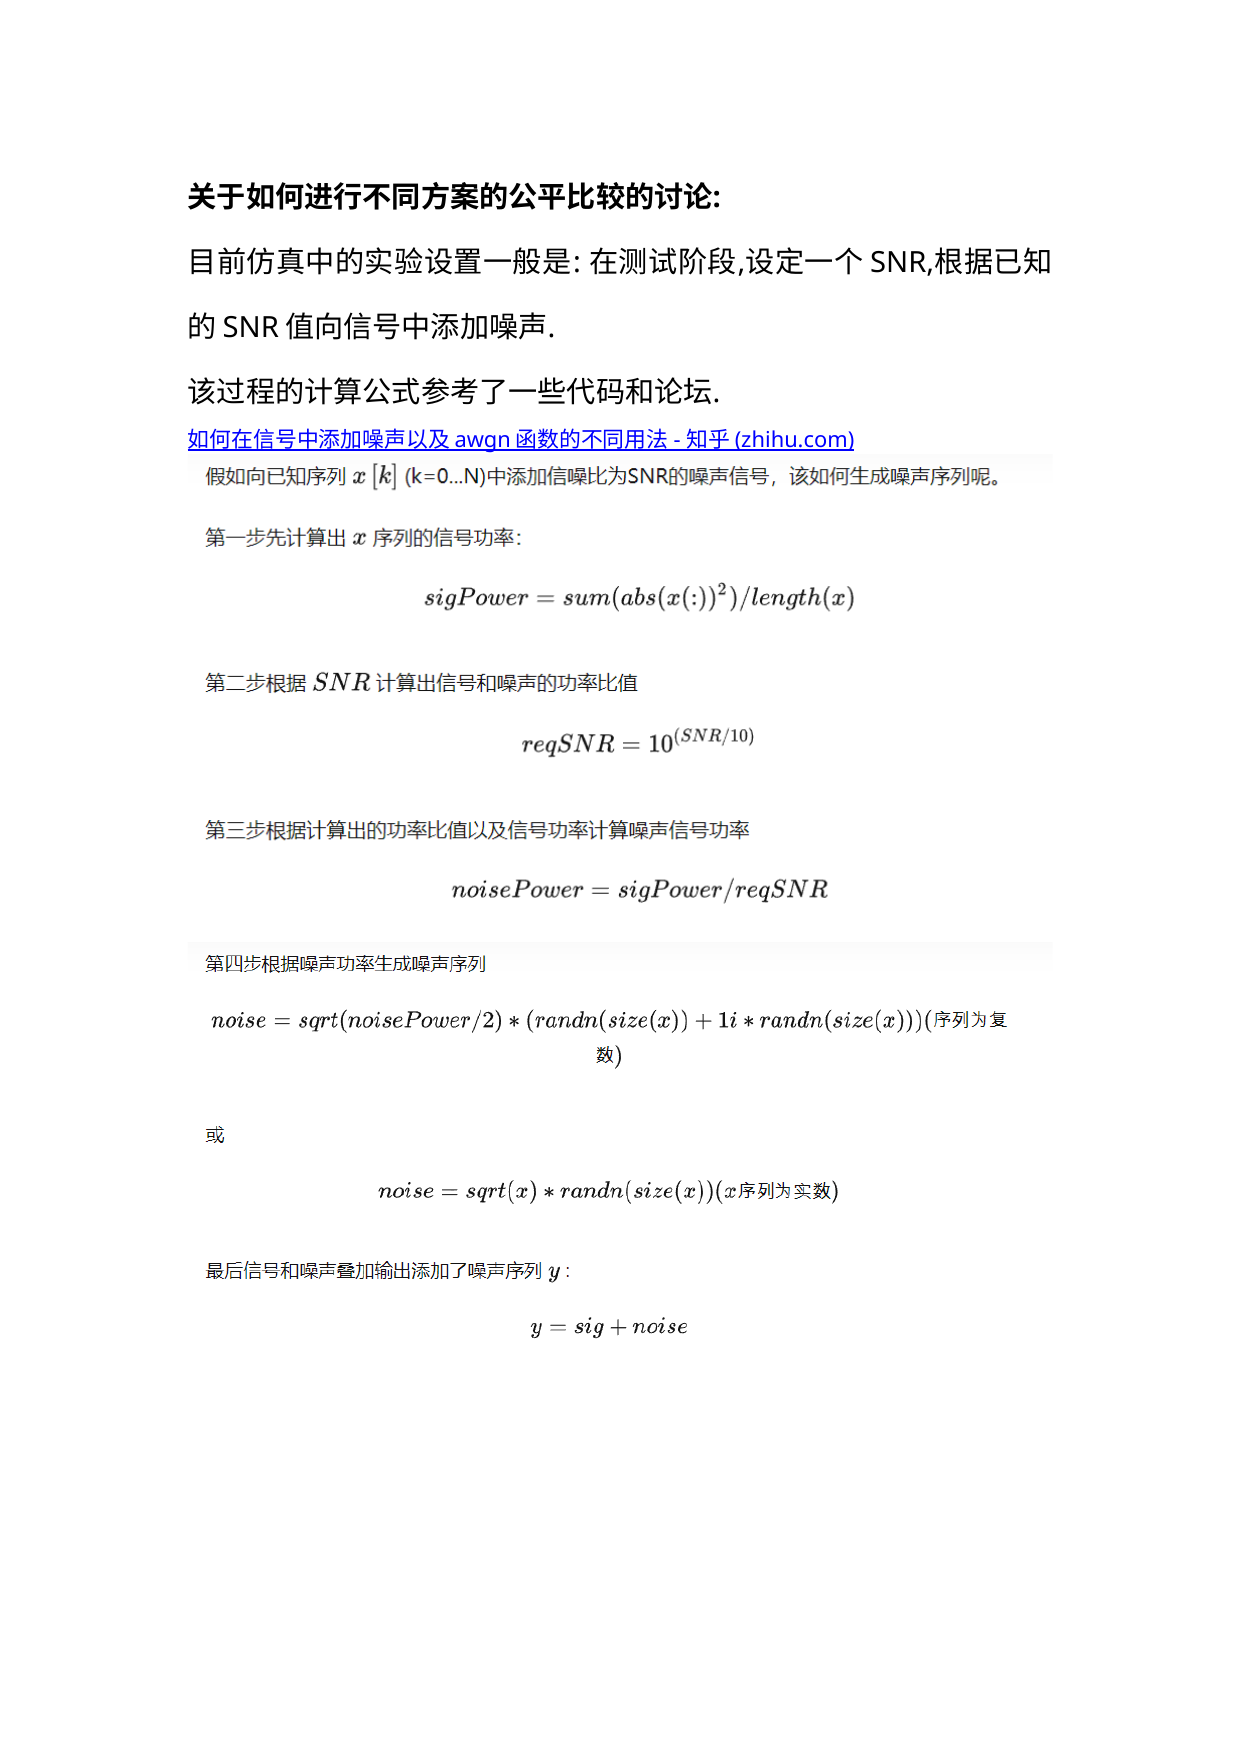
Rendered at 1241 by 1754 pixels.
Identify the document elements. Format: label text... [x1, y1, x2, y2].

text 如何在信号中添加噪声以及awgn函数的不同用法 - 知乎 (zhihu.com) [187, 422, 1053, 454]
picture [187, 454, 1053, 923]
text 目前仿真中的实验设置一般是: 在测试阶段,设定一个SNR,根据已知的SNR值向信号中添加噪声. [187, 227, 1053, 357]
text 该过程的计算公式参考了一些代码和论坛. [187, 357, 1053, 422]
picture [187, 942, 1053, 1361]
text 关于如何进行不同方案的公平比较的讨论: [187, 162, 1053, 227]
